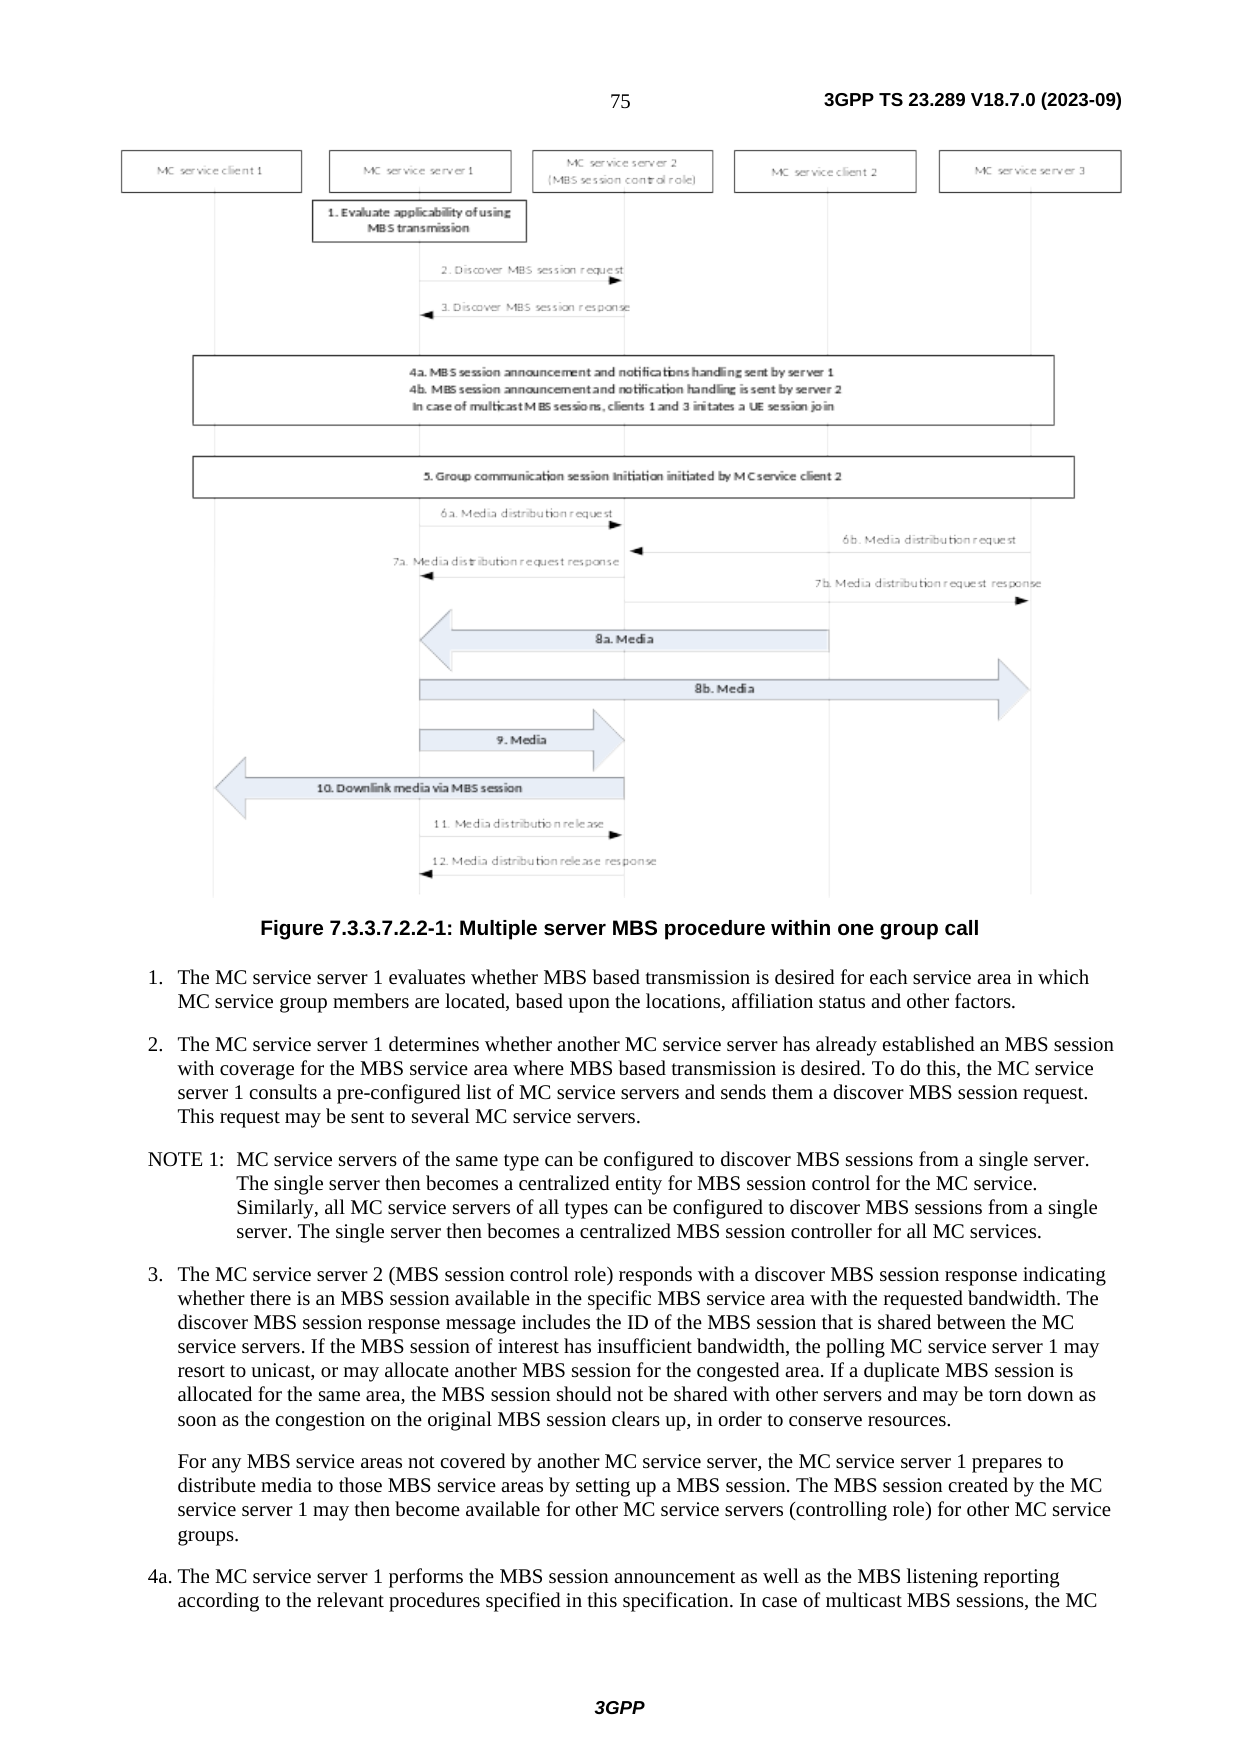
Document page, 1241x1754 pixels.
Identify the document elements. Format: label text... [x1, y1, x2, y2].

text 2. The MC service server 1 determines whether another MC service server has already established an MBS session with coverage for the MBS service area where MBS based transmission is desired. To do this, the MC service server 1 consults a pre-configured list of MC service servers and sends them a discover MBS session request. This request may be sent to several MC service servers. [148, 1032, 1122, 1128]
text Figure 7.3.3.7.2.2-1: Multiple server MBS procedure within one group call [118, 916, 1122, 940]
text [148, 1564, 1122, 1612]
text NOTE 1: MC service servers of the same type can be configured to discover MBS sessions from a single server. The single server then becomes a centralized entity for MBS session control for the MC service. Similarly, all MC service servers of all types can be configured to discover MBS sessions from a single server. The single server then becomes a centralized MBS session controller for all MC services. [148, 1147, 1122, 1243]
text For any MBS service areas not covered by another MC service server, the MC service server 1 prepares to distribute media to those MBS service areas by setting up a MBS session. The MBS session created by the MC service server 1 may then become available for other MC service servers (controlling role) for other MC service groups. [177, 1449, 1122, 1546]
text 3. The MC service server 2 (MBS session control role) responds with a discover MBS session response indicating whether there is an MBS session available in the specific MBS service area with the requested bandwidth. The discover MBS session response message includes the ID of the MBS session that is shared between the MC service servers. If the MBS session of interest has insufficient bandwidth, the polling MC service server 1 may resort to unicast, or may allocate another MBS session for the congested area. If a duplicate MBS session is allocated for the same area, the MBS session should not be shared with other servers and may be torn down as soon as the congestion on the original MBS session clears up, in order to conserve resources. [148, 1262, 1122, 1431]
text 1. The MC service server 1 evaluates whether MBS based transmission is desired for each service area in which MC service group members are located, based upon the locations, affiliation status and other factors. [148, 965, 1122, 1013]
